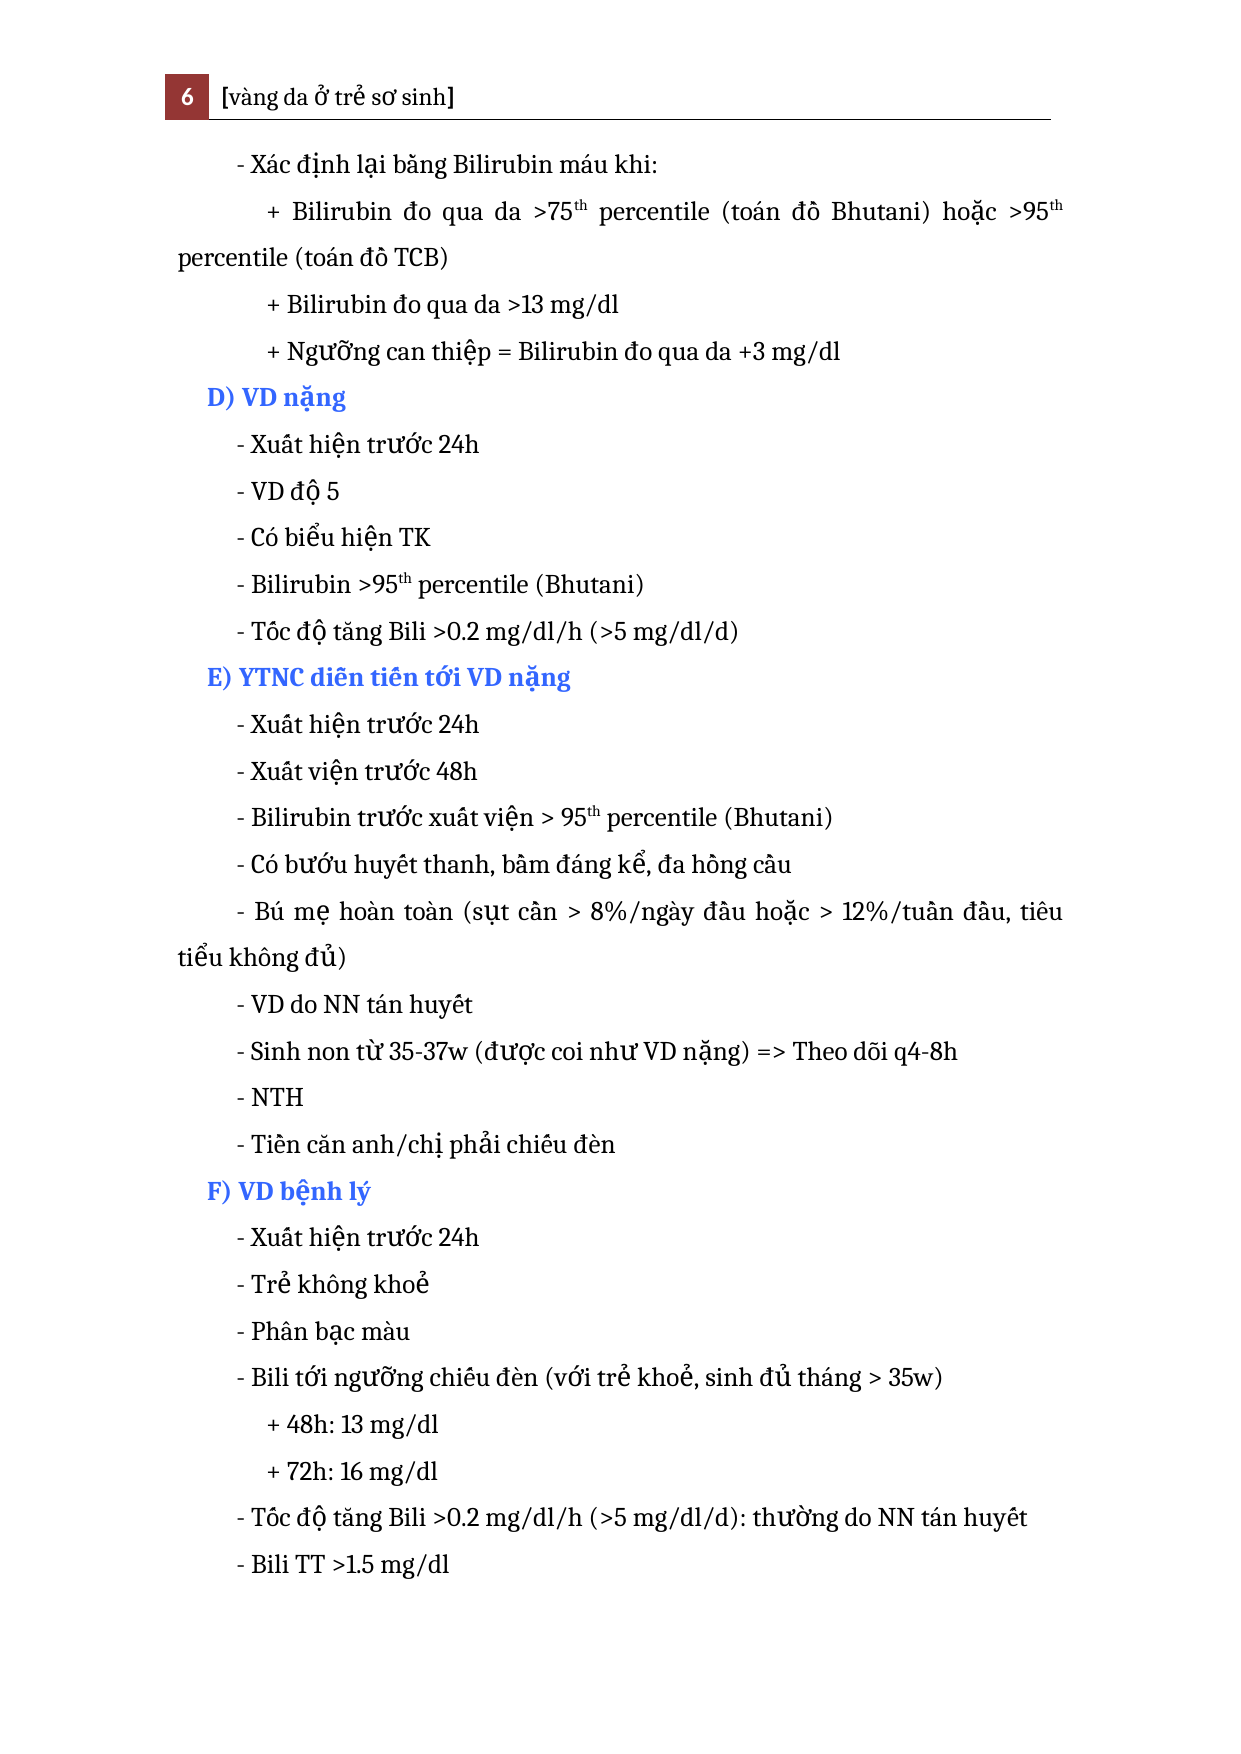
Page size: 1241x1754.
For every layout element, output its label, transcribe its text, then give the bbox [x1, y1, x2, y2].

text - VD do NN tán huyết [177, 989, 1063, 1020]
text E) YTNC diễn tiến tới VD nặng [177, 662, 1063, 693]
text - Trẻ không khoẻ [177, 1269, 1063, 1300]
text - Có biểu hiện TK [177, 522, 1063, 553]
text - Xuất hiện trước 24h [177, 1222, 1063, 1253]
text - Tiền căn anh/chị phải chiếu đèn [177, 1129, 1063, 1160]
text D) VD nặng [177, 382, 1063, 413]
text - Xuất viện trước 48h [177, 756, 1063, 787]
text - Xuất hiện trước 24h [177, 429, 1063, 460]
text - Bú mẹ hoàn toàn (sụt cần > 8%/ngày đầu hoặc > 12%/tuần đầu, tiêu tiểu không đủ) [177, 896, 1063, 973]
text F) VD bệnh lý [177, 1176, 1063, 1207]
text - Xuất hiện trước 24h [177, 709, 1063, 740]
text + Bilirubin đo qua da >13 mg/dl [177, 289, 1063, 320]
text - VD độ 5 [177, 476, 1063, 507]
text - Bili TT >1.5 mg/dl [177, 1549, 1063, 1580]
text - Tốc độ tăng Bili >0.2 mg/dl/h (>5 mg/dl/d) [177, 616, 1063, 647]
text + Bilirubin đo qua da >75th percentile (toán đồ Bhutani) hoặc >95th percentile (toán đồ TCB) [177, 196, 1063, 273]
text + 72h: 16 mg/dl [177, 1456, 1063, 1487]
text - NTH [177, 1082, 1063, 1113]
text - Bilirubin trước xuất viện > 95th percentile (Bhutani) [177, 802, 1063, 833]
text - Xác định lại bằng Bilirubin máu khi: [177, 149, 1063, 180]
text + 48h: 13 mg/dl [177, 1409, 1063, 1440]
text - Sinh non từ 35-37w (được coi như VD nặng) => Theo dõi q4-8h [177, 1036, 1063, 1067]
text - Bilirubin >95th percentile (Bhutani) [177, 569, 1063, 600]
text - Có bướu huyết thanh, bầm đáng kể, đa hồng cầu [177, 849, 1063, 880]
text - Phân bạc màu [177, 1316, 1063, 1347]
text + Ngưỡng can thiệp = Bilirubin đo qua da +3 mg/dl [177, 336, 1063, 367]
text - Bili tới ngưỡng chiếu đèn (với trẻ khoẻ, sinh đủ tháng > 35w) [177, 1362, 1063, 1393]
text - Tốc độ tăng Bili >0.2 mg/dl/h (>5 mg/dl/d): thường do NN tán huyết [177, 1502, 1063, 1533]
